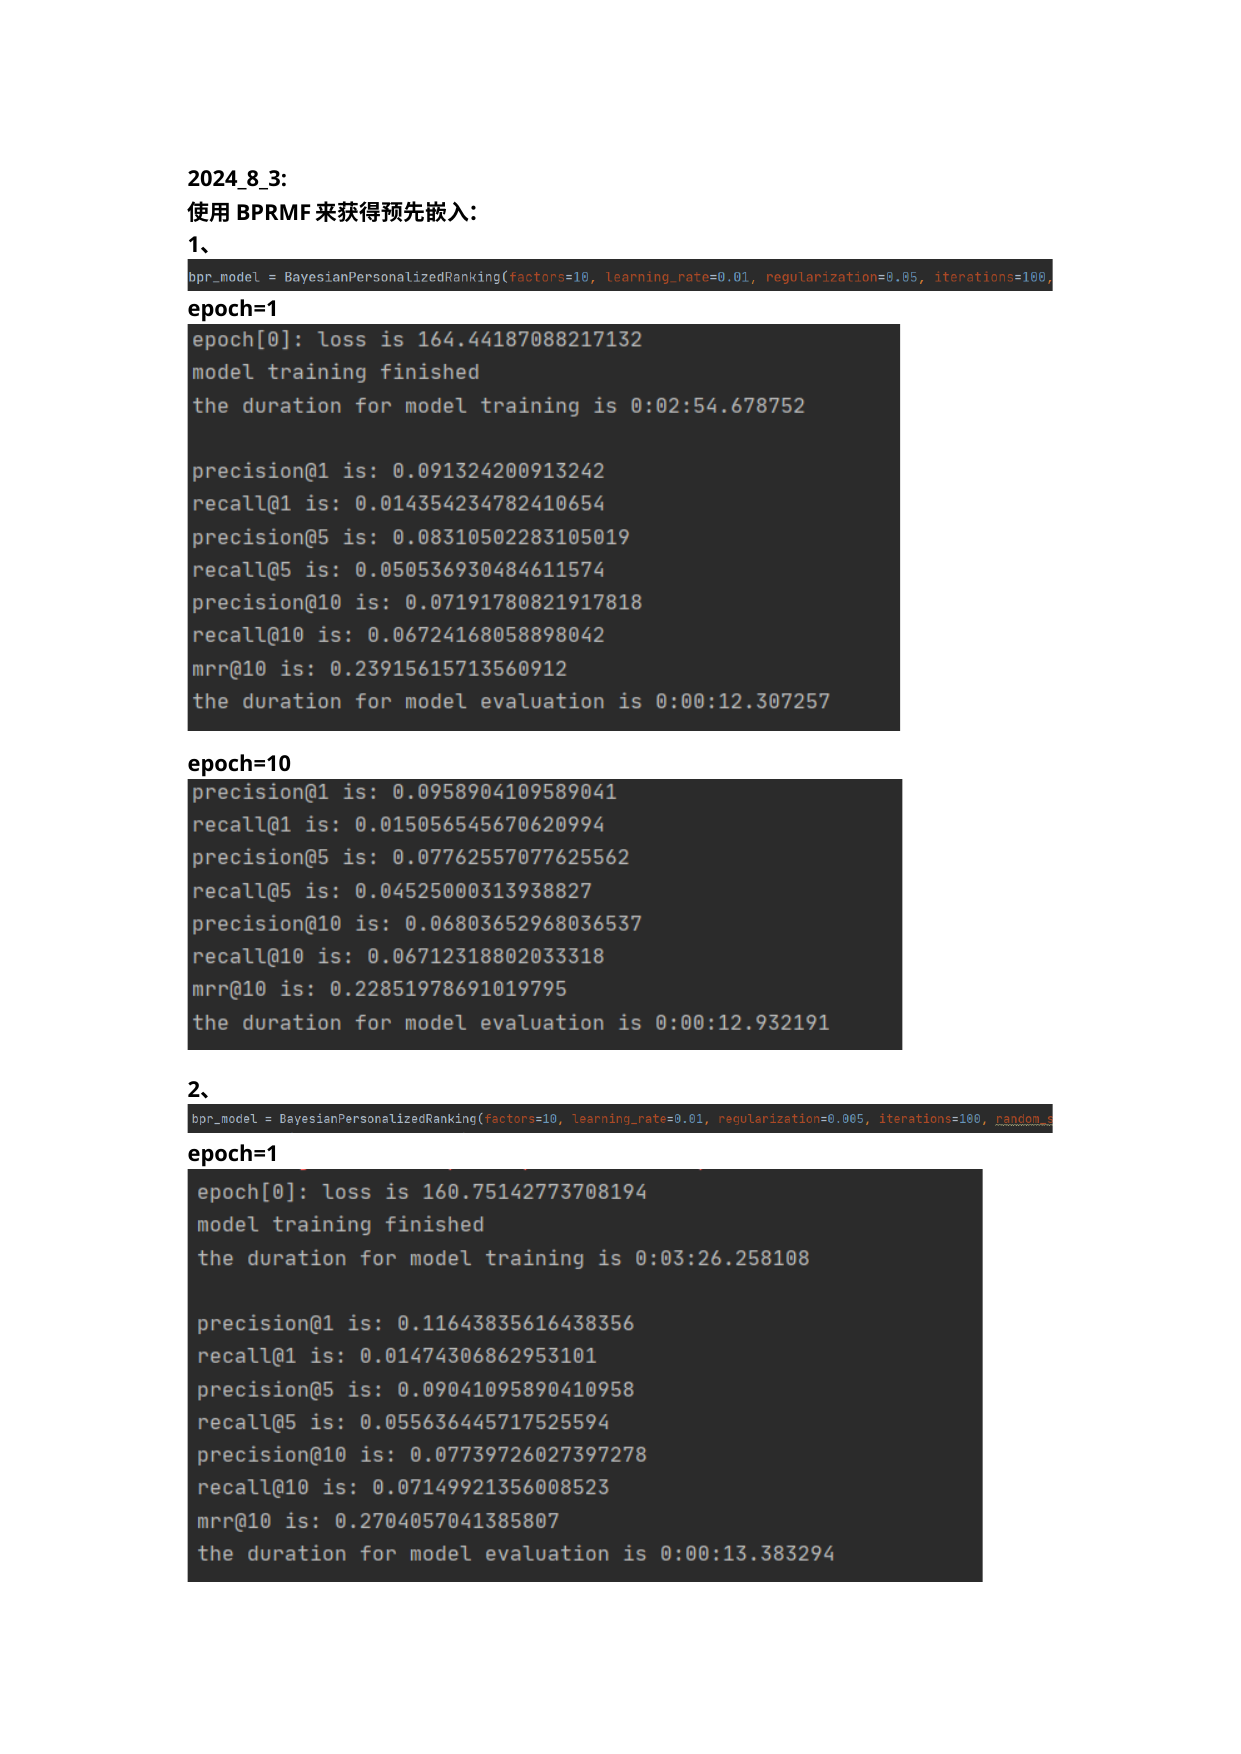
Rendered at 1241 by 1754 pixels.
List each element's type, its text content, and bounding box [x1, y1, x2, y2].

text 1、 [187, 227, 1053, 259]
picture [187, 259, 1053, 291]
text epoch=1 [187, 292, 1053, 324]
picture [187, 779, 903, 1050]
text epoch=1 [187, 1137, 1053, 1169]
text 2、 [187, 1072, 1053, 1104]
picture [187, 1104, 1053, 1133]
text epoch=10 [187, 747, 1053, 779]
text 2024_8_3: [187, 162, 1053, 194]
text 使用BPRMF来获得预先嵌入： [187, 194, 1053, 227]
picture [187, 1169, 983, 1582]
picture [187, 324, 901, 731]
